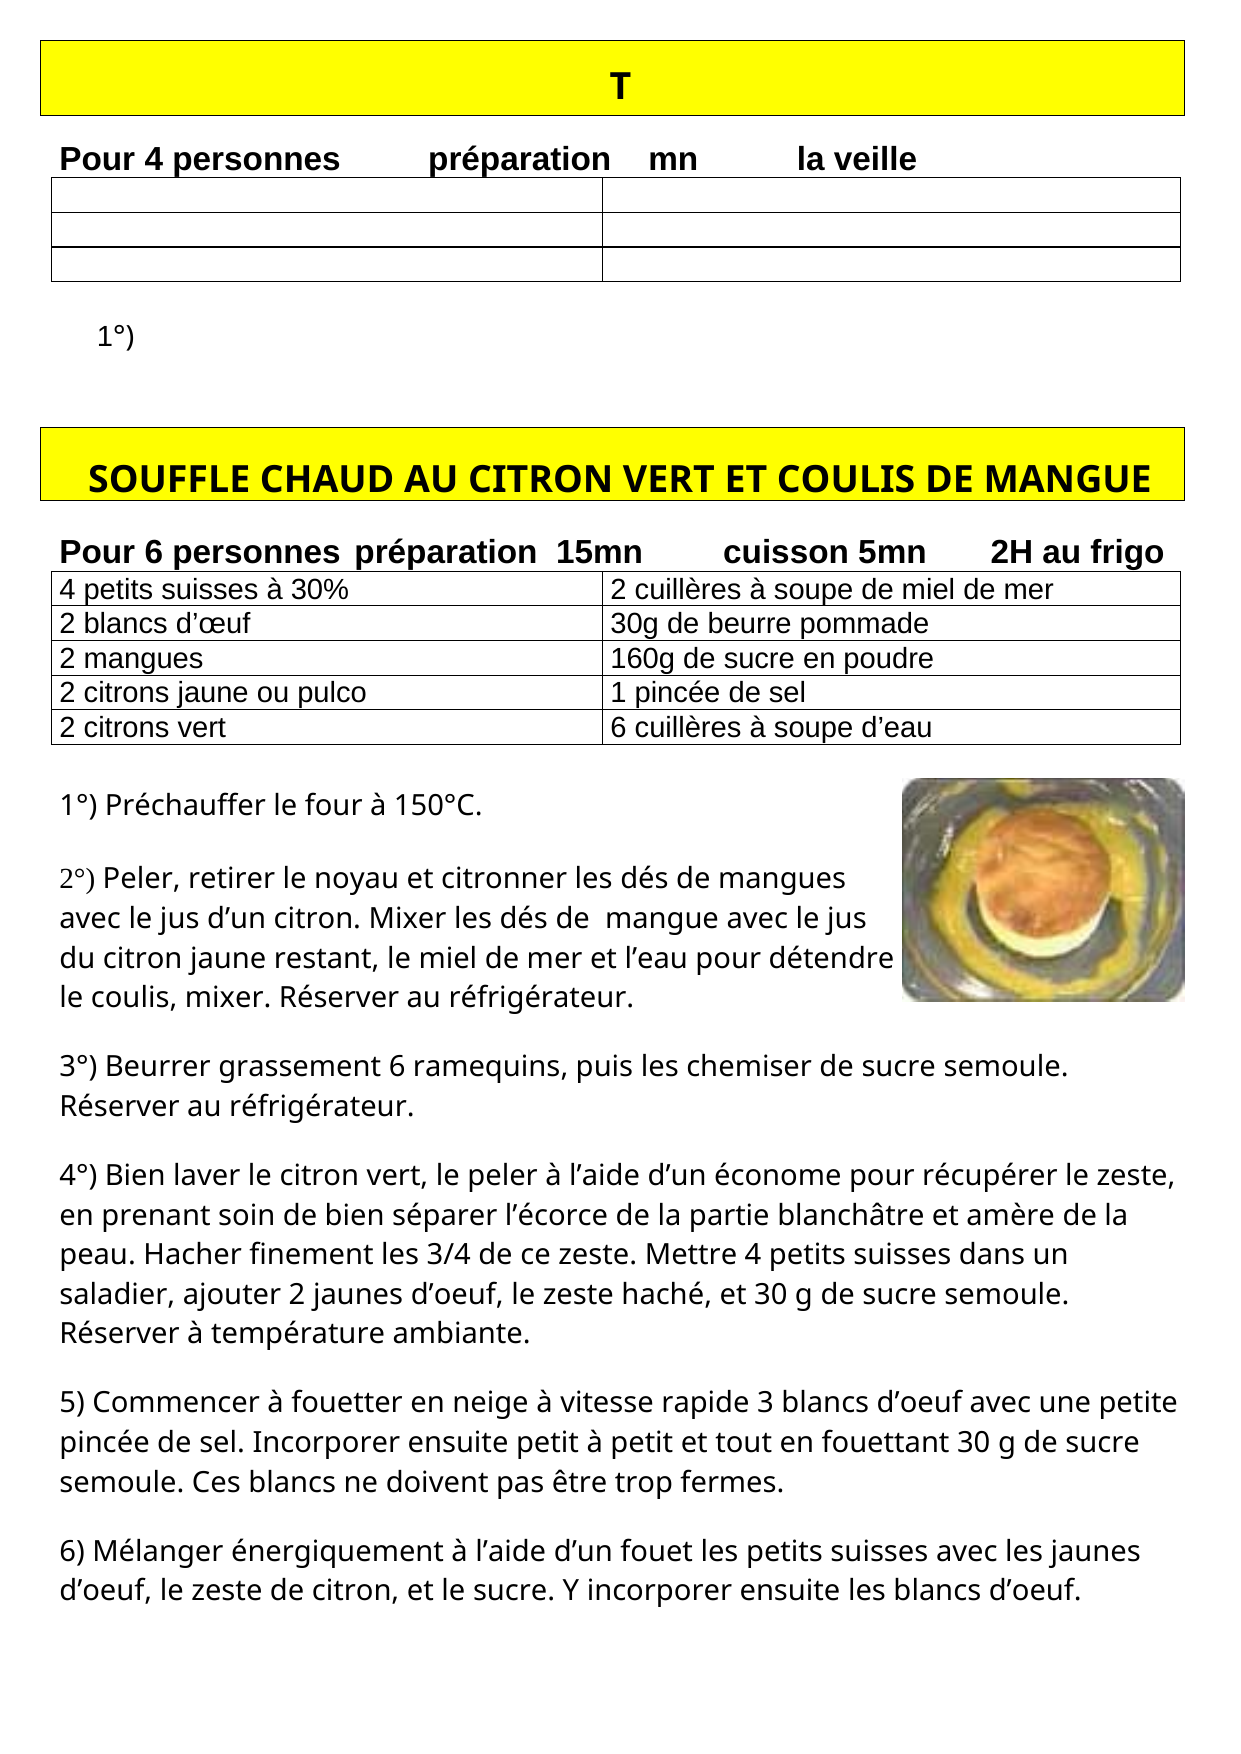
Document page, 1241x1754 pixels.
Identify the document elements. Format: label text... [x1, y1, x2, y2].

table_cell 30g de beurre pommade [603, 606, 1180, 640]
table_cell 2 blancs d’œuf [52, 606, 602, 640]
table_cell [52, 248, 602, 281]
table_cell 6 cuillères à soupe d’eau [603, 710, 1180, 744]
table_header [603, 178, 1180, 212]
text 4°) Bien laver le citron vert, le peler à l’aide d’un économe pour récupérer le zeste, en prenant soin de bien séparer l’écorce de la partie blanchâtre et amère de la peau. Hacher finement les 3/4 de ce zeste. Mettre 4 petits suisses dans un saladier, ajouter 2 jaunes d’oeuf, le zeste haché, et 30 g de sucre semoule. Réserver à température ambiante. [59, 1154, 1181, 1352]
subtitle Pour 4 personnes préparation mn la veille [59, 139, 1181, 177]
table_cell [603, 213, 1180, 246]
table_cell 2 mangues [52, 641, 602, 674]
subtitle T [59, 59, 1181, 110]
table_cell 1 pincée de sel [603, 676, 1180, 709]
text 3°) Beurrer grassement 6 ramequins, puis les chemiser de sucre semoule. Réserver au réfrigérateur. [59, 1046, 1181, 1125]
table_cell 160g de sucre en poudre [603, 641, 1180, 674]
text 1°) Préchauffer le four à 150°C. [59, 784, 902, 824]
table_header 4 petits suisses à 30% [52, 572, 602, 605]
subtitle SOUFFLE CHAUD AU CITRON VERT ET COULIS DE MANGUE [59, 452, 1181, 503]
table_cell 2 citrons jaune ou pulco [52, 676, 602, 709]
table_header 2 cuillères à soupe de miel de mer [603, 572, 1180, 605]
table_header [52, 178, 602, 212]
text 1°) [97, 316, 1181, 355]
subtitle Pour 6 personnes préparation 15mn cuisson 5mn 2H au frigo [59, 532, 1181, 571]
table_cell 2 citrons vert [52, 710, 602, 744]
table_cell [52, 213, 602, 246]
text 2°) Peler, retirer le noyau et citronner les dés de mangues avec le jus d’un citron. Mixer les dés de mangue avec le jus du citron jaune restant, le miel de mer et l’eau pour détendre le coulis, mixer. Réserver au réfrigérateur. [59, 858, 1181, 1016]
table_cell [603, 248, 1180, 281]
text 5) Commencer à fouetter en neige à vitesse rapide 3 blancs d’oeuf avec une petite pincée de sel. Incorporer ensuite petit à petit et tout en fouettant 30 g de sucre semoule. Ces blancs ne doivent pas être trop fermes. [59, 1382, 1181, 1501]
text 6) Mélanger énergiquement à l’aide d’un fouet les petits suisses avec les jaunes d’oeuf, le zeste de citron, et le sucre. Y incorporer ensuite les blancs d’oeuf. [59, 1530, 1181, 1609]
picture [902, 778, 1185, 1002]
